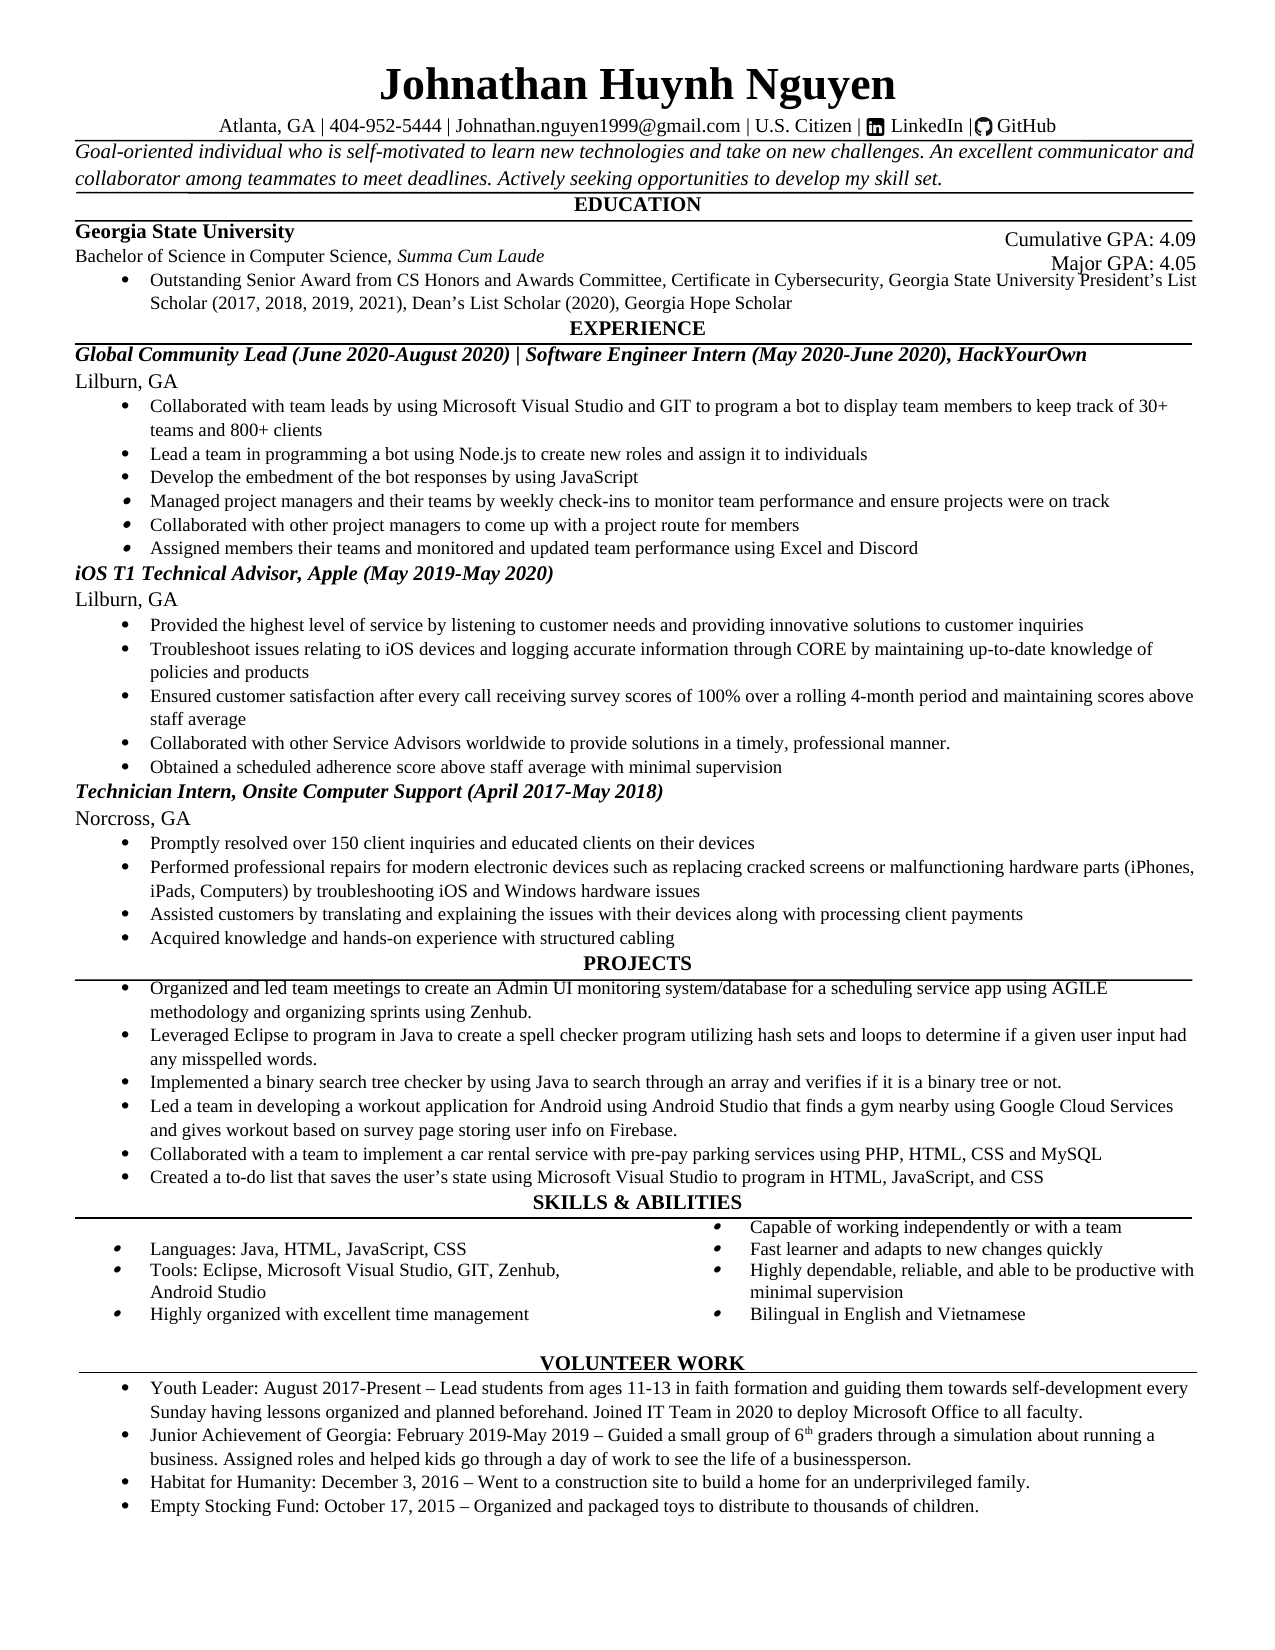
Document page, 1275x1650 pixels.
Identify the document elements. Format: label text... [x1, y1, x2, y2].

list Ensured customer satisfaction after every call receiving survey scores of 100% over a rolling 4-month period and maintaining scores above staff average [122, 685, 1200, 730]
list Created a to-do list that saves the user’s state using Microsoft Visual Studio to program in HTML, JavaScript, and CSS [122, 1166, 1200, 1188]
list Languages: Java, HTML, JavaScript, CSS [112, 1238, 600, 1259]
text Georgia State University [75, 218, 1200, 243]
list Lead a team in programming a bot using Node.js to create new roles and assign it to individuals [122, 443, 1200, 464]
list Leveraged Eclipse to program in Java to create a spell checker program utilizing hash sets and loops to determine if a given user input had any misspelled words. [122, 1024, 1200, 1069]
list Youth Leader: August 2017-Present – Lead students from ages 11-13 in faith formation and guiding them towards self-development every Sunday having lessons organized and planned beforehand. Joined IT Team in 2020 to deploy Microsoft Office to all faculty. [122, 1377, 1200, 1422]
text Lilburn, GA [75, 587, 1209, 611]
list Bilingual in English and Vietnamese [712, 1302, 1200, 1324]
list Outstanding Senior Award from CS Honors and Awards Committee, Certificate in Cybersecurity, Georgia State University President’s List Scholar (2017, 2018, 2019, 2021), Dean’s List Scholar (2020), Georgia Hope Scholar [122, 269, 1200, 314]
list Assisted customers by translating and explaining the issues with their devices along with processing client payments [122, 903, 1200, 925]
list Develop the embedment of the bot responses by using JavaScript [122, 466, 1200, 488]
list Tools: Eclipse, Microsoft Visual Studio, GIT, Zenhub, Android Studio [112, 1259, 600, 1302]
list Assigned members their teams and monitored and updated team performance using Excel and Discord [122, 537, 1200, 559]
list Collaborated with other Service Advisors worldwide to provide solutions in a timely, professional manner. [122, 732, 1200, 753]
list Managed project managers and their teams by weekly check-ins to monitor team performance and ensure projects were on track [122, 490, 1200, 511]
list Highly dependable, reliable, and able to be productive with minimal supervision [712, 1259, 1200, 1302]
text EXPERIENCE [75, 316, 1200, 340]
text PROJECTS [75, 950, 1200, 974]
list Highly organized with excellent time management [112, 1302, 600, 1324]
list Promptly resolved over 150 client inquiries and educated clients on their devices [122, 832, 1200, 854]
list Junior Achievement of Georgia: February 2019-May 2019 – Guided a small group of 6th graders through a simulation about running a business. Assigned roles and helped kids go through a day of work to see the life of a businessperson. [122, 1424, 1200, 1469]
list Led a team in developing a workout application for Android using Android Studio that finds a gym nearby using Google Cloud Services and gives workout based on survey page storing user info on Firebase. [122, 1095, 1200, 1140]
text SKILLS & ABILITIES [75, 1190, 1200, 1214]
text EDUCATION [75, 192, 1200, 216]
list Acquired knowledge and hands-on experience with structured cabling [122, 927, 1200, 948]
list Collaborated with team leads by using Microsoft Visual Studio and GIT to program a bot to display team members to keep track of 30+ teams and 800+ clients [122, 395, 1200, 441]
list Troubleshoot issues relating to iOS devices and logging accurate information through CORE by maintaining up-to-date knowledge of policies and products [122, 637, 1200, 683]
list Fast learner and adapts to new changes quickly [712, 1238, 1200, 1259]
list Implemented a binary search tree checker by using Java to search through an array and verifies if it is a binary tree or not. [122, 1071, 1200, 1093]
list Habitat for Humanity: December 3, 2016 – Went to a construction site to build a home for an underprivileged family. [122, 1471, 1200, 1493]
text VOLUNTEER WORK [75, 1350, 1209, 1374]
text Bachelor of Science in Computer Science, Summa Cum Laude [75, 245, 1200, 267]
list Performed professional repairs for modern electronic devices such as replacing cracked screens or malfunctioning hardware parts (iPhones, iPads, Computers) by troubleshooting iOS and Windows hardware issues [122, 856, 1200, 901]
list Obtained a scheduled adherence score above staff average with minimal supervision [122, 756, 1200, 777]
list Collaborated with other project managers to come up with a project route for members [122, 513, 1200, 535]
subtitle Johnathan Huynh Nguyen [75, 56, 1200, 109]
list Provided the highest level of service by listening to customer needs and providing innovative solutions to customer inquiries [122, 614, 1200, 635]
list Capable of working independently or with a team [712, 1216, 1200, 1238]
text Lilburn, GA [75, 369, 1209, 393]
text Global Community Lead (June 2020-August 2020) | Software Engineer Intern (May 2020-June 2020), HackYourOwn [75, 342, 1200, 366]
text iOS T1 Technical Advisor, Apple (May 2019-May 2020) [75, 561, 1200, 585]
text Goal-oriented individual who is self-motivated to learn new technologies and take on new challenges. An excellent communicator and collaborator among teammates to meet deadlines. Actively seeking opportunities to develop my skill set. [75, 139, 1200, 190]
list Empty Stocking Fund: October 17, 2015 – Organized and packaged toys to distribute to thousands of children. [122, 1495, 1200, 1517]
list Collaborated with a team to implement a car rental service with pre-pay parking services using PHP, HTML, CSS and MySQL [122, 1142, 1200, 1164]
text Technician Intern, Onsite Computer Support (April 2017-May 2018) Norcross, GA [75, 779, 1209, 830]
list Organized and led team meetings to create an Admin UI monitoring system/database for a scheduling service app using AGILE methodology and organizing sprints using Zenhub. [122, 977, 1200, 1022]
text Atlanta, GA | 404-952-5444 | Johnathan.nguyen1999@gmail.com | U.S. Citizen | LinkedIn | GitHub [75, 114, 1200, 137]
